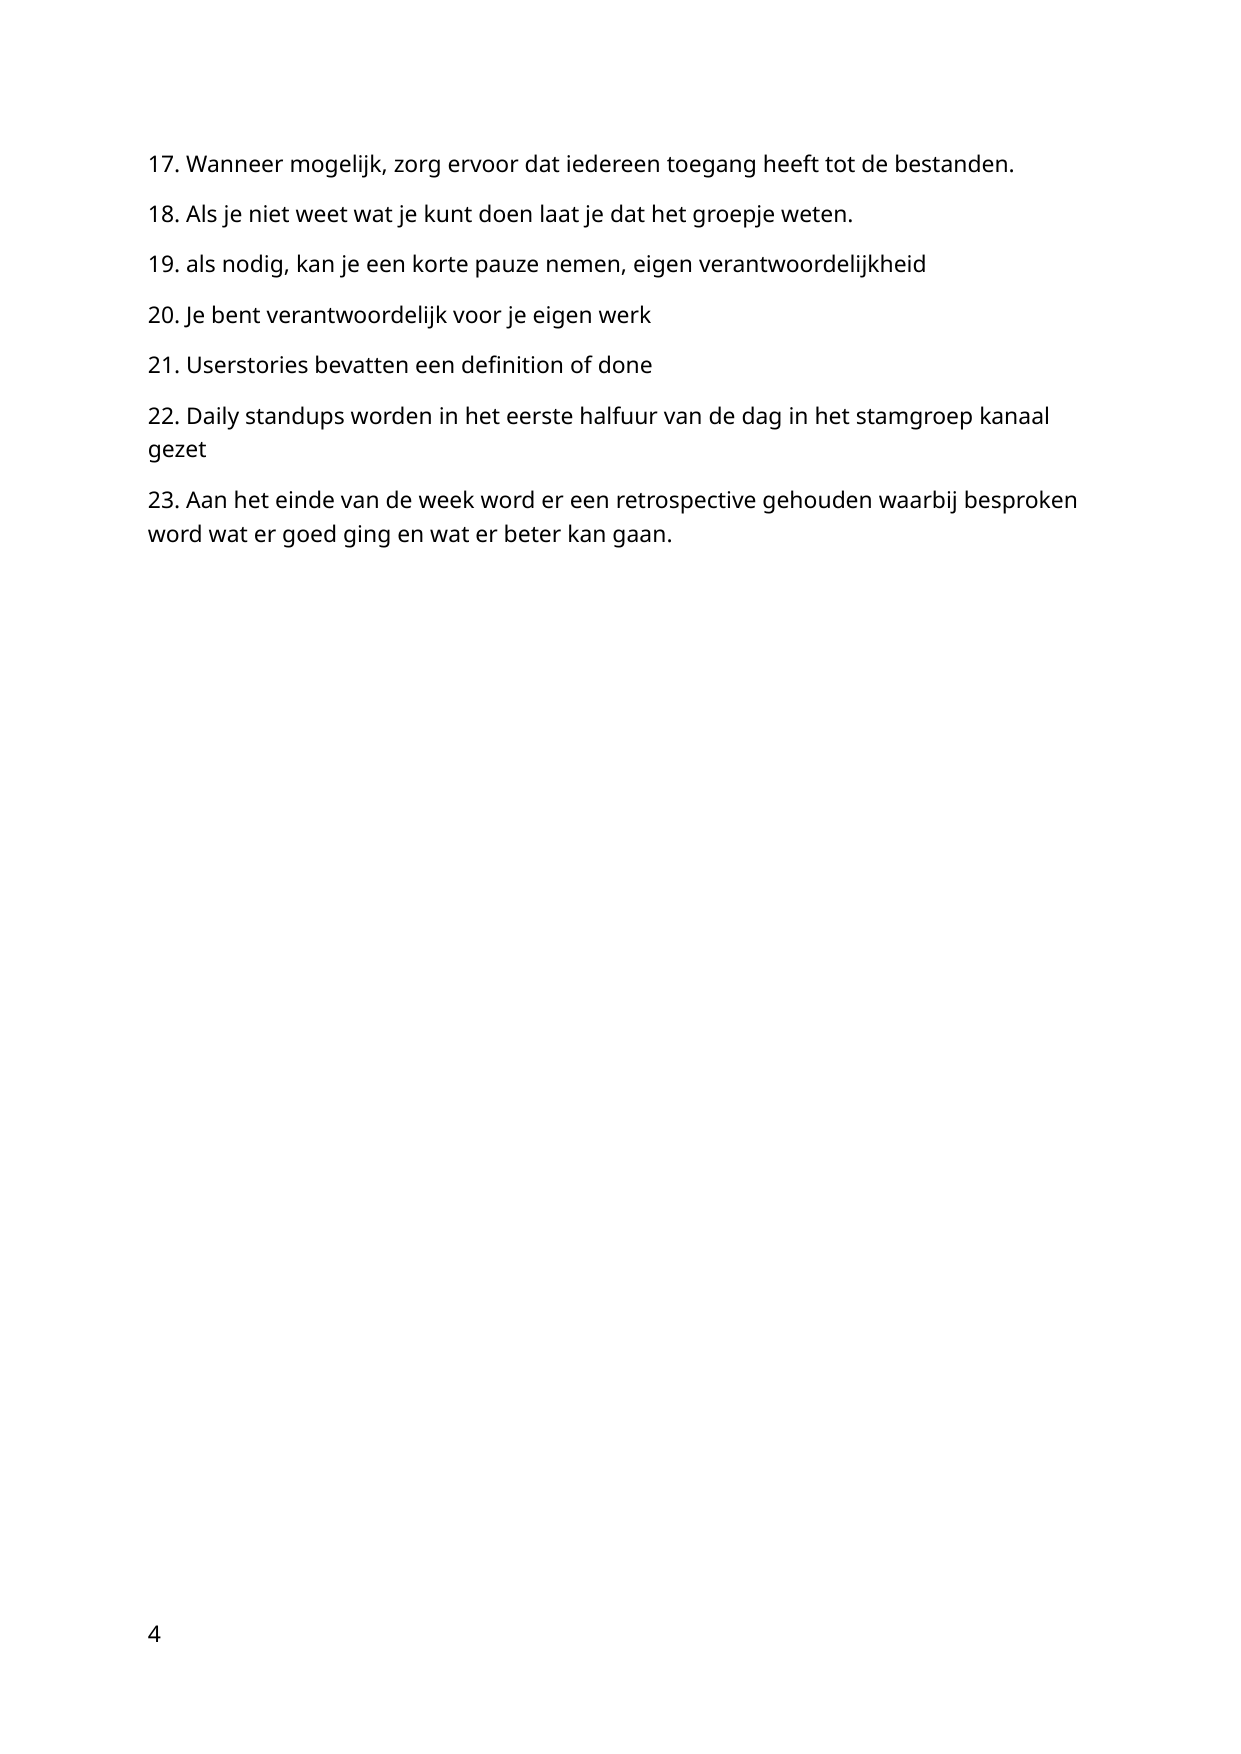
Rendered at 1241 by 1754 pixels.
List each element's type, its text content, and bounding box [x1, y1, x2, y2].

text 21. Userstories bevatten een definition of done [148, 349, 1093, 381]
text 17. Wanneer mogelijk, zorg ervoor dat iedereen toegang heeft tot de bestanden. [148, 148, 1093, 179]
text 20. Je bent verantwoordelijk voor je eigen werk [148, 299, 1093, 330]
text 22. Daily standups worden in het eerste halfuur van de dag in het stamgroep kanaal gezet [148, 400, 1093, 465]
text 18. Als je niet weet wat je kunt doen laat je dat het groepje weten. [148, 198, 1093, 229]
text 23. Aan het einde van de week word er een retrospective gehouden waarbij besproken word wat er goed ging en wat er beter kan gaan. [148, 484, 1093, 549]
text 19. als nodig, kan je een korte pauze nemen, eigen verantwoordelijkheid [148, 248, 1093, 280]
